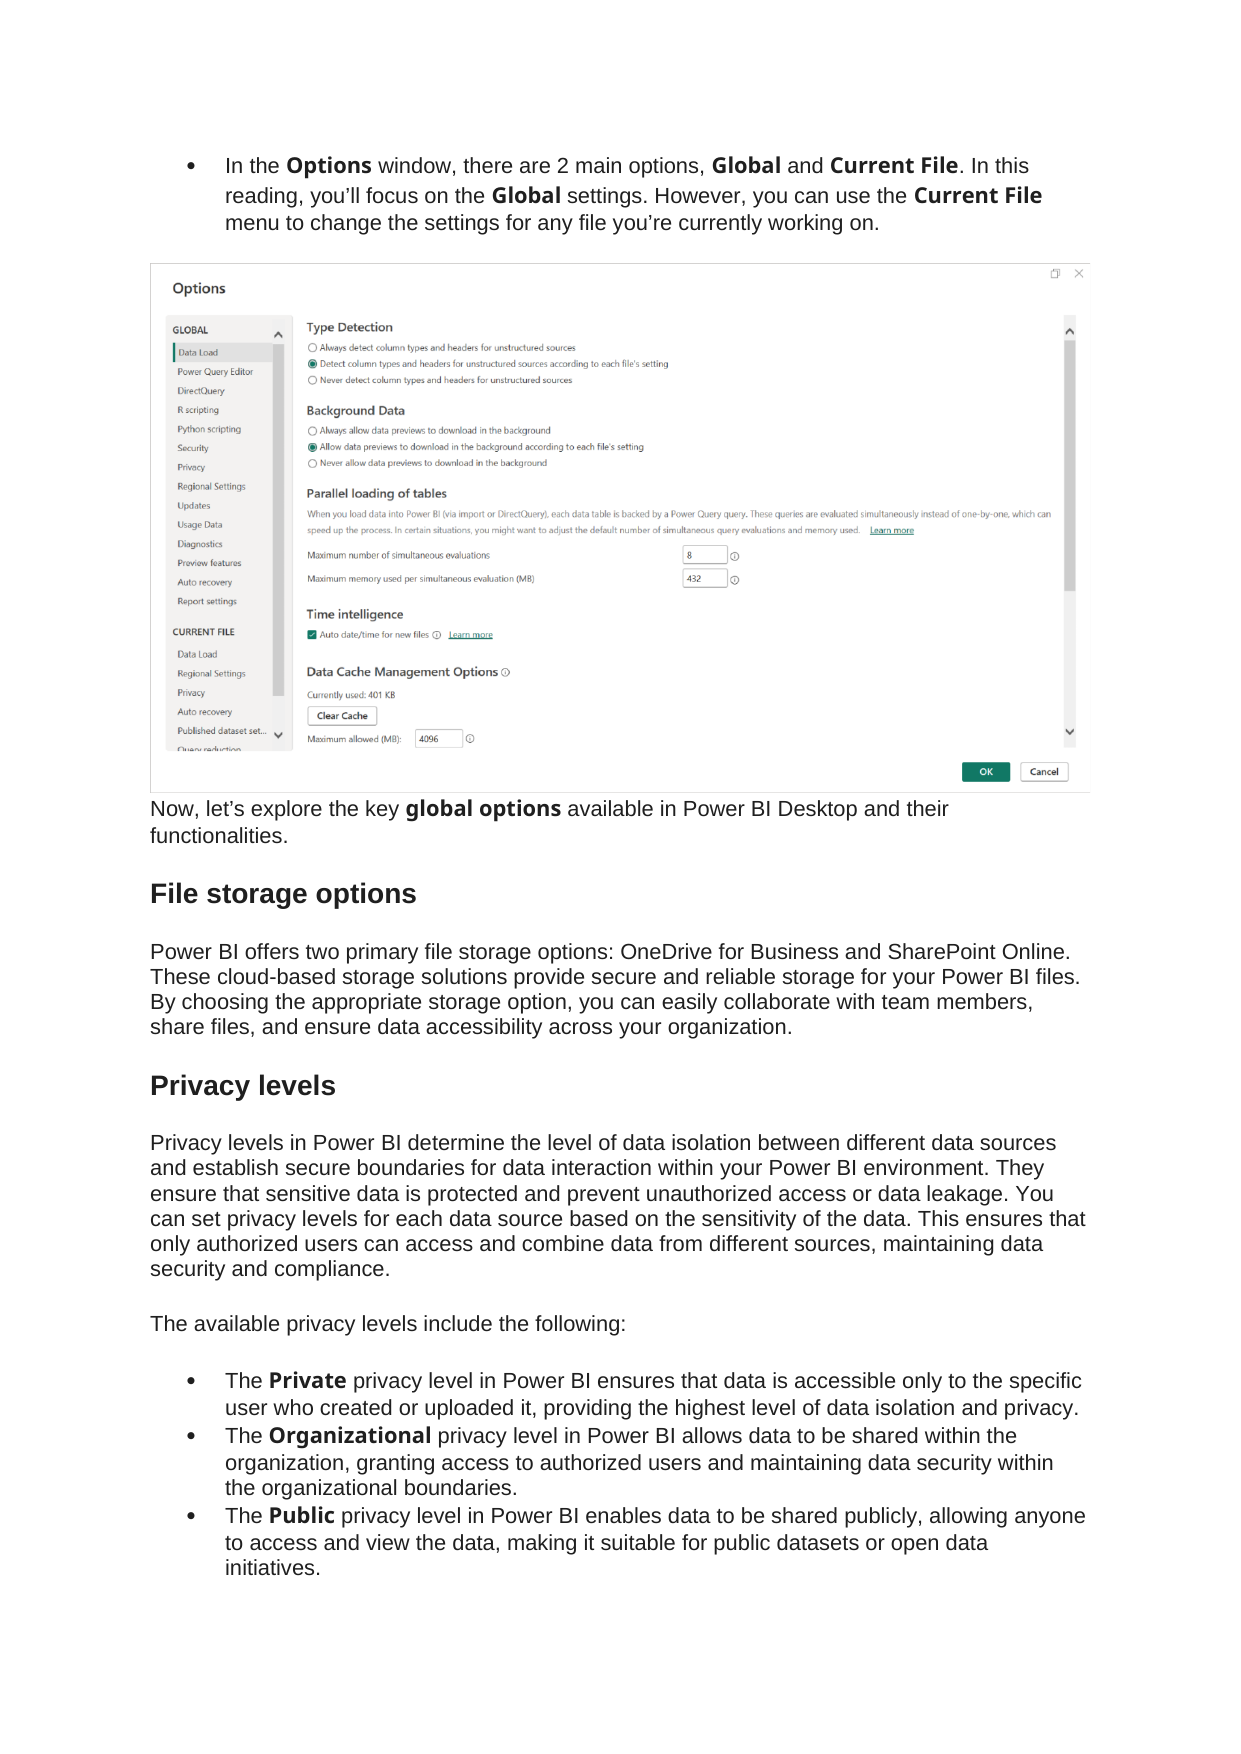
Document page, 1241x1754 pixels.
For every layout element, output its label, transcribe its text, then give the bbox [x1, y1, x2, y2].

text File storage options [150, 877, 1090, 909]
list The Public privacy level in Power BI enables data to be shared publicly, allowing anyone to access and view the data, making it suitable for public datasets or open data initiatives. [187, 1500, 1090, 1580]
list The Organizational privacy level in Power BI allows data to be shared within the organization, granting access to authorized users and maintaining data security within the organizational boundaries. [187, 1420, 1090, 1500]
list The Private privacy level in Power BI ensures that data is accessible only to the specific user who created or uploaded it, providing the highest level of data isolation and privacy. [187, 1365, 1090, 1420]
text Now, let’s explore the key global options available in Power BI Desktop and their functionalities. [150, 793, 1090, 848]
text Privacy levels [150, 1068, 1090, 1101]
text Privacy levels in Power BI determine the level of data isolation between different data sources and establish secure boundaries for data interaction within your Power BI environment. They ensure that sensitive data is protected and prevent unauthorized access or data leakage. You can set privacy levels for each data source based on the sensitivity of the data. This ensures that only authorized users can access and combine data from different sources, maintaining data security and compliance. [150, 1130, 1090, 1281]
text The available privacy levels include the following: [150, 1311, 1090, 1336]
list In the Options window, there are 2 main options, Global and Current File. In this reading, you’ll focus on the Global settings. However, you can use the Current File menu to change the settings for any file you’re currently working on. [187, 150, 1090, 235]
picture [150, 263, 1091, 793]
text Power BI offers two primary file storage options: OneDrive for Business and SharePoint Online. These cloud-based storage solutions provide secure and reliable storage for your Power BI files. By choosing the appropriate storage option, you can easily collaborate with team members, share files, and ensure data accessibility across your organization. [150, 938, 1090, 1039]
